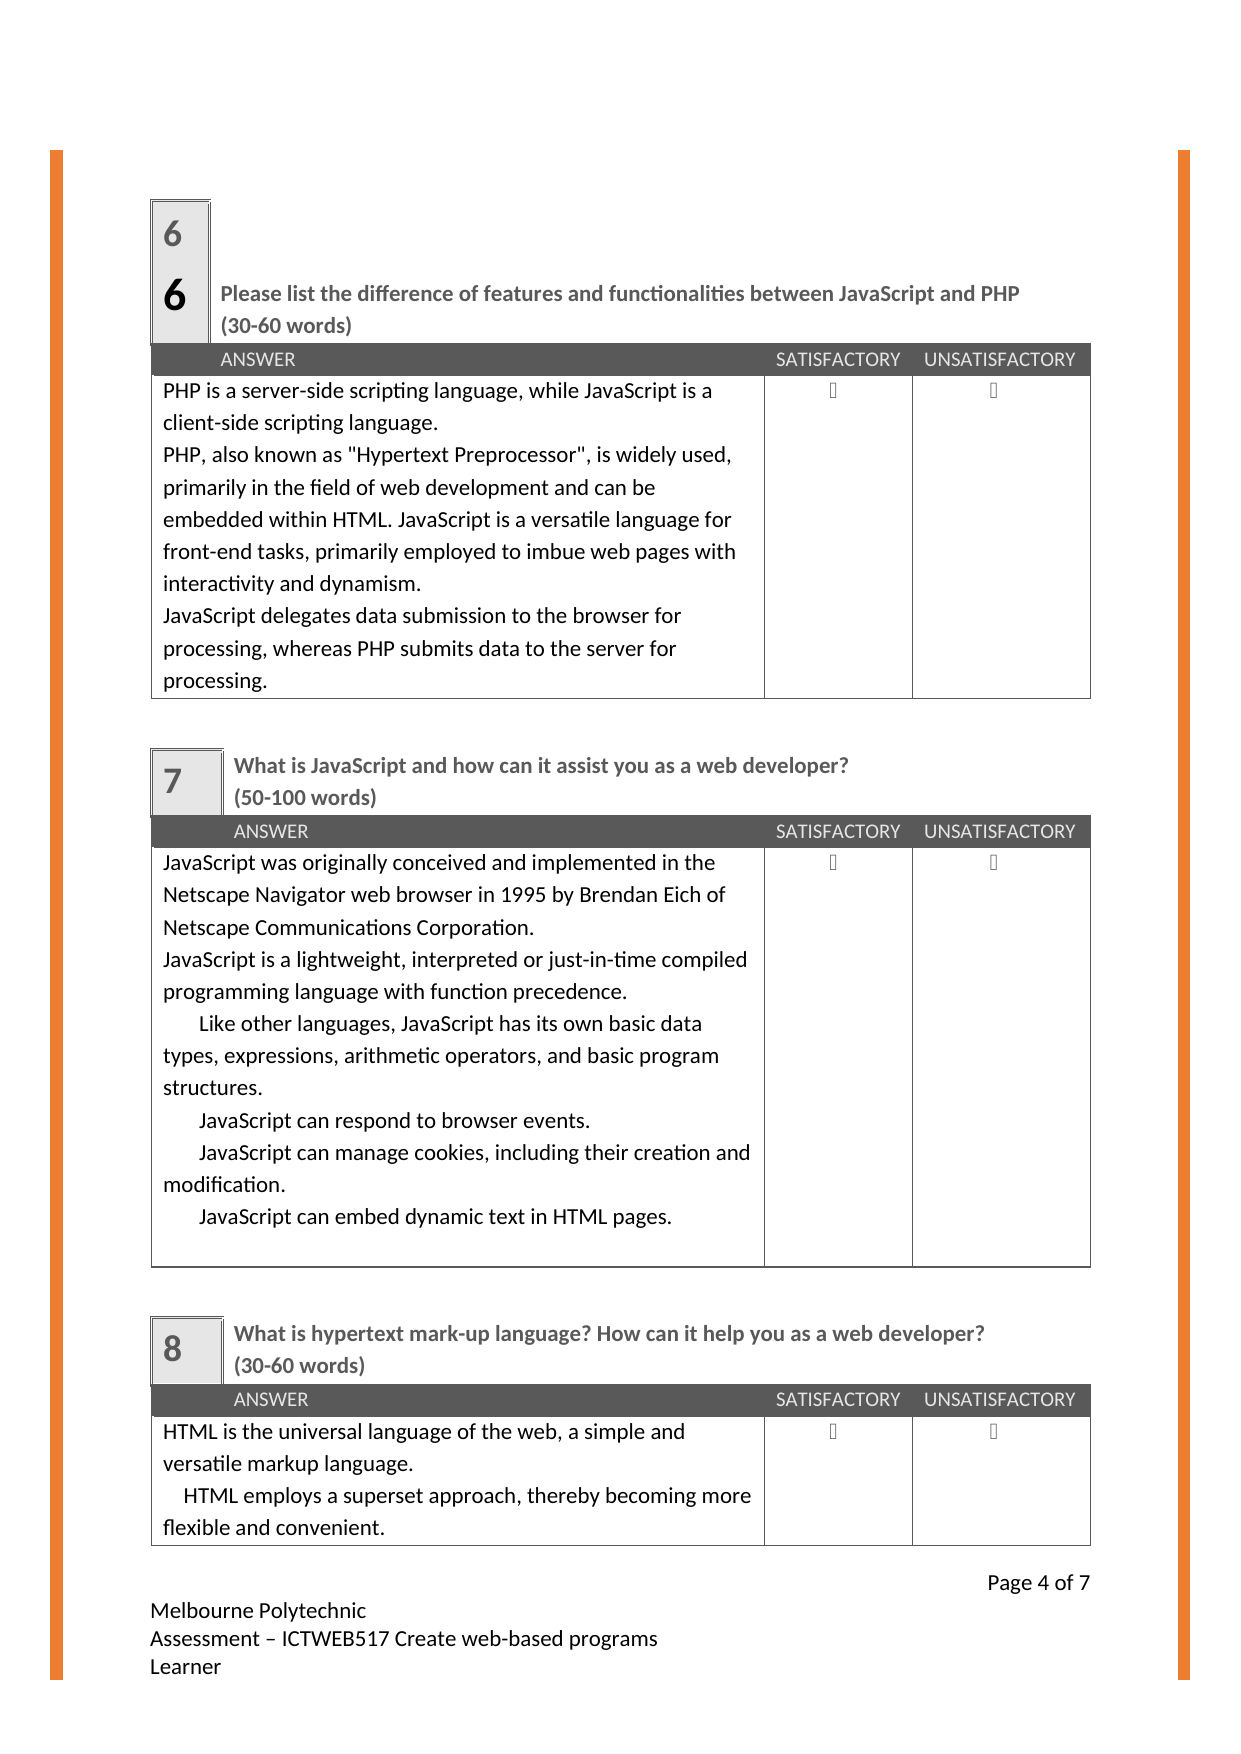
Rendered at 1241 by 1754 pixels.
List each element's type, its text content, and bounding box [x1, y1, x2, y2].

table_cell Answer [223, 1387, 764, 1416]
table_cell Answer [223, 818, 764, 847]
table_header 7 [153, 751, 222, 815]
table_cell Unsatisfactory [913, 818, 1090, 847]
table_cell Unsatisfactory [913, 346, 1090, 375]
table_header What is hypertext mark-up language? How can it help you as a web developer? (30-60 words) [222, 1316, 1090, 1383]
table_header Please list the difference of features and functionalities between JavaScript and PHP (30-60 words) [209, 199, 1090, 343]
table_header What is JavaScript and how can it assist you as a web developer? (50-100 words) [222, 748, 1090, 815]
table_cell [765, 1417, 912, 1545]
table_cell [913, 376, 1090, 698]
table_cell [913, 848, 1090, 1266]
table_cell JavaScript was originally conceived and implemented in the Netscape Navigator web browser in 1995 by Brendan Eich of Netscape Communications Corporation. JavaScript is a lightweight, interpreted or just-in-time compiled programming language with function precedence. Like other languages, JavaScript has its own basic data types, expressions, arithmetic operators, and basic program structures. JavaScript can respond to browser events. JavaScript can manage cookies, including their creation and modification. JavaScript can embed dynamic text in HTML pages. [152, 847, 764, 1266]
table_cell Satisfactory [765, 818, 912, 847]
table_cell [152, 1384, 222, 1416]
table_cell [913, 1417, 1090, 1545]
table_cell [152, 815, 222, 847]
table_cell Satisfactory [765, 346, 912, 375]
table_cell PHP is a server-side scripting language, while JavaScript is a client-side scripting language. PHP, also known as "Hypertext Preprocessor", is widely used, primarily in the field of web development and can be embedded within HTML. JavaScript is a versatile language for front-end tasks, primarily employed to imbue web pages with interactivity and dynamism. JavaScript delegates data submission to the browser for processing, whereas PHP submits data to the server for processing. [152, 375, 764, 698]
table_cell [765, 376, 912, 698]
table_cell [765, 848, 912, 1266]
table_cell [152, 1416, 764, 1545]
table_header 8 [153, 1319, 222, 1383]
table_cell Answer [210, 346, 764, 375]
table_cell [152, 343, 209, 375]
table_cell Satisfactory [765, 1387, 912, 1416]
table_cell Unsatisfactory [913, 1387, 1090, 1416]
table_header 6 [153, 202, 209, 343]
